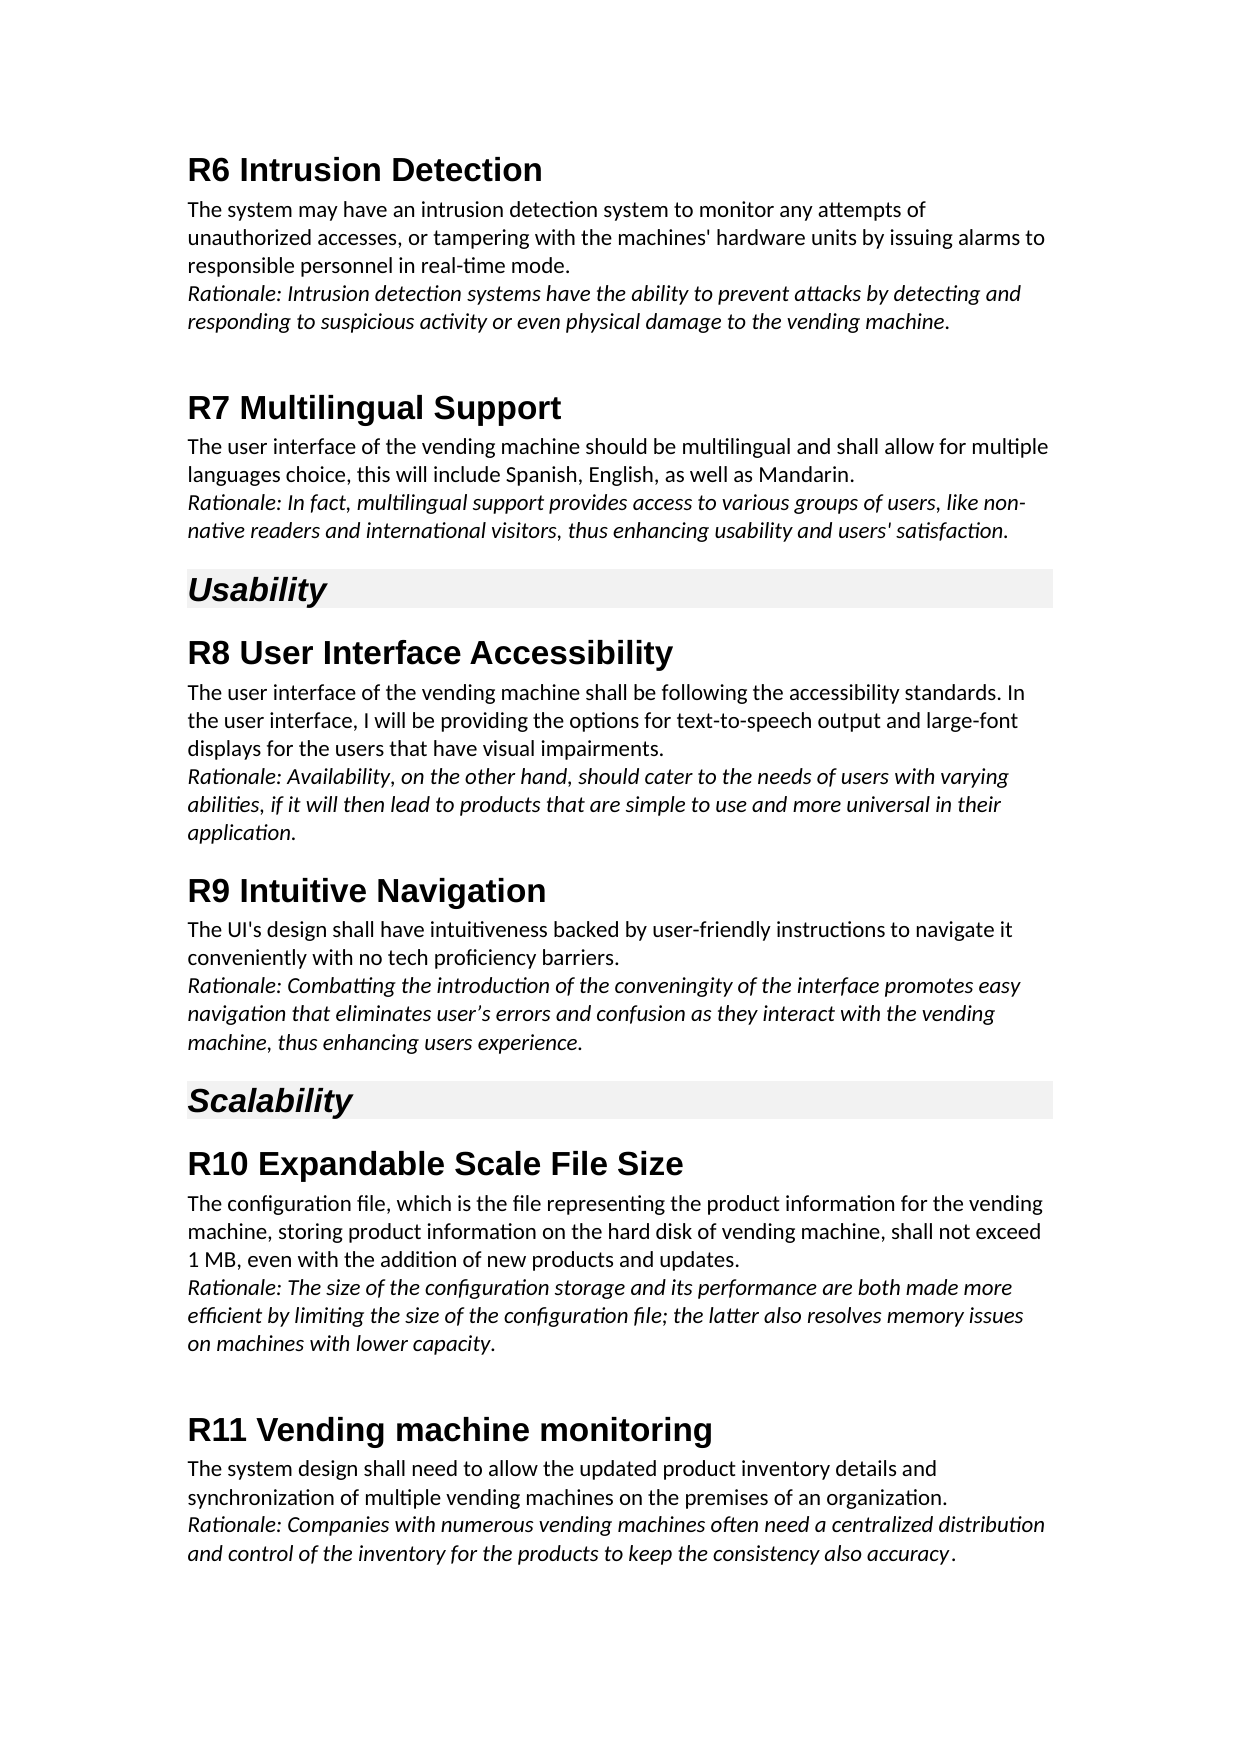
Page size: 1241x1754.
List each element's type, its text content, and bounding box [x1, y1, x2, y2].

text Rationale: Companies with numerous vending machines often need a centralized distribution and control of the inventory for the products to keep the consistency also accuracy. [187, 1511, 1053, 1567]
text The system may have an intrusion detection system to monitor any attempts of unauthorized accesses, or tampering with the machines' hardware units by issuing alarms to responsible personnel in real-time mode. [187, 195, 1053, 279]
text Vending machine monitoring [187, 1410, 1053, 1448]
text Rationale: In fact, multilingual support provides access to various groups of users, like non-native readers and international visitors, thus enhancing usability and users' satisfaction. [187, 488, 1053, 544]
text The system design shall need to allow the updated product inventory details and synchronization of multiple vending machines on the premises of an organization. [187, 1454, 1053, 1511]
text Rationale: Availability, on the other hand, should cater to the needs of users with varying abilities, if it will then lead to products that are simple to use and more universal in their application. [187, 762, 1053, 846]
subtitle Scalability [187, 1081, 1053, 1119]
text Rationale: The size of the configuration storage and its performance are both made more efficient by limiting the size of the configuration file; the latter also resolves memory issues on machines with lower capacity. [187, 1273, 1053, 1357]
text The user interface of the vending machine shall be following the accessibility standards. In the user interface, I will be providing the options for text-to-speech output and large-font displays for the users that have visual impairments. [187, 678, 1053, 762]
text Rationale: Intrusion detection systems have the ability to prevent attacks by detecting and responding to suspicious activity or even physical damage to the vending machine. [187, 279, 1053, 335]
text Intuitive Navigation [187, 871, 1053, 909]
subtitle Usability [187, 569, 1053, 608]
text Multilingual Support [187, 388, 1053, 426]
text The user interface of the vending machine should be multilingual and shall allow for multiple languages choice, this will include Spanish, English, as well as Mandarin. [187, 432, 1053, 488]
text Rationale: Combatting the introduction of the conveningity of the interface promotes easy navigation that eliminates user’s errors and confusion as they interact with the vending machine, thus enhancing users experience. [187, 972, 1053, 1056]
text The UI's design shall have intuitiveness backed by user-friendly instructions to navigate it conveniently with no tech proficiency barriers. [187, 916, 1053, 972]
text The configuration file, which is the file representing the product information for the vending machine, storing product information on the hard disk of vending machine, shall not exceed 1 MB, even with the addition of new products and updates. [187, 1189, 1053, 1273]
text User Interface Accessibility [187, 633, 1053, 671]
text Expandable Scale File Size [187, 1144, 1053, 1182]
text Intrusion Detection [187, 150, 1053, 188]
